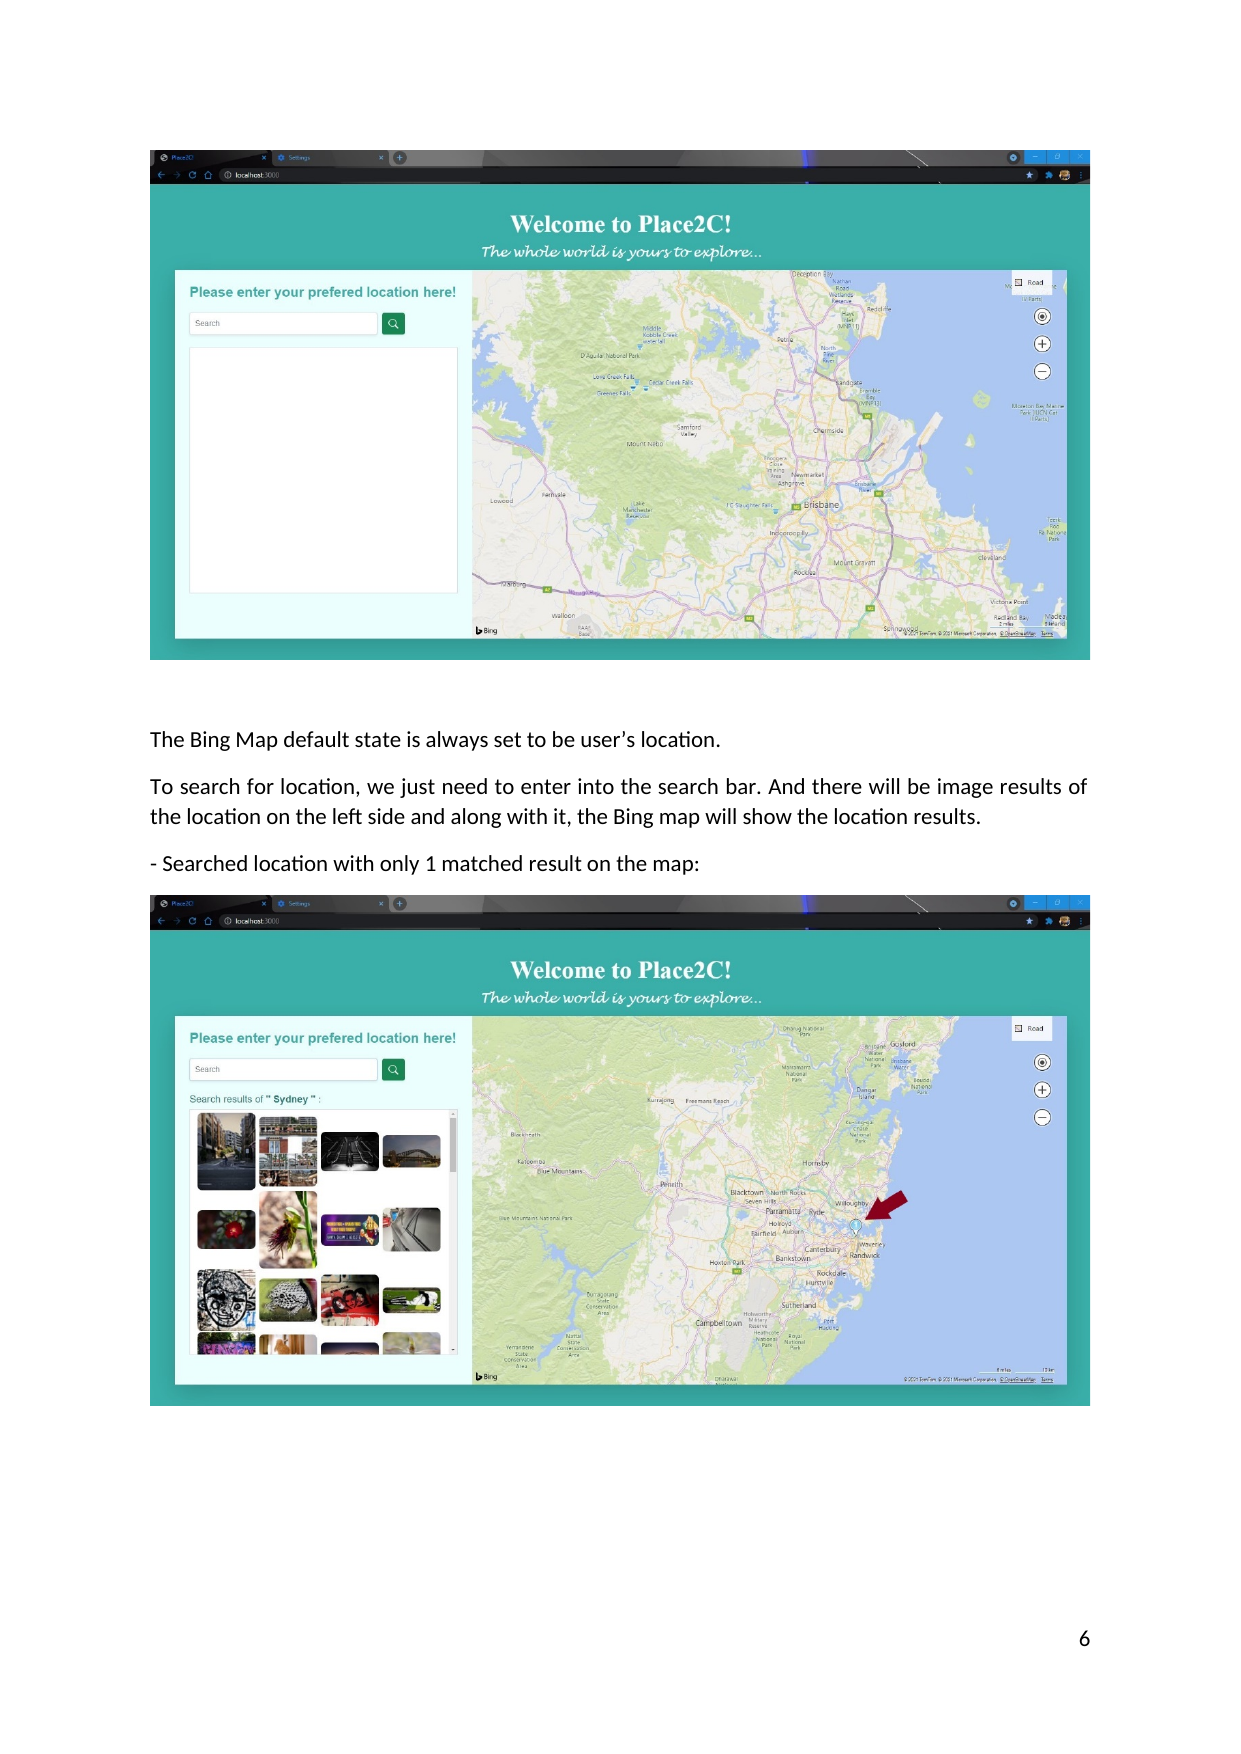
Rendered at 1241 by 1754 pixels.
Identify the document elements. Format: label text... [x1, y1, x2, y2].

picture [150, 895, 1091, 1406]
picture [150, 150, 1091, 660]
text The Bing Map default state is always set to be user’s location. [150, 725, 1090, 753]
text - Searched location with only 1 matched result on the map: [150, 849, 1090, 877]
text To search for location, we just need to enter into the search bar. And there will be image results of the location on the left side and along with it, the Bing map will show the location results. [150, 772, 1090, 830]
